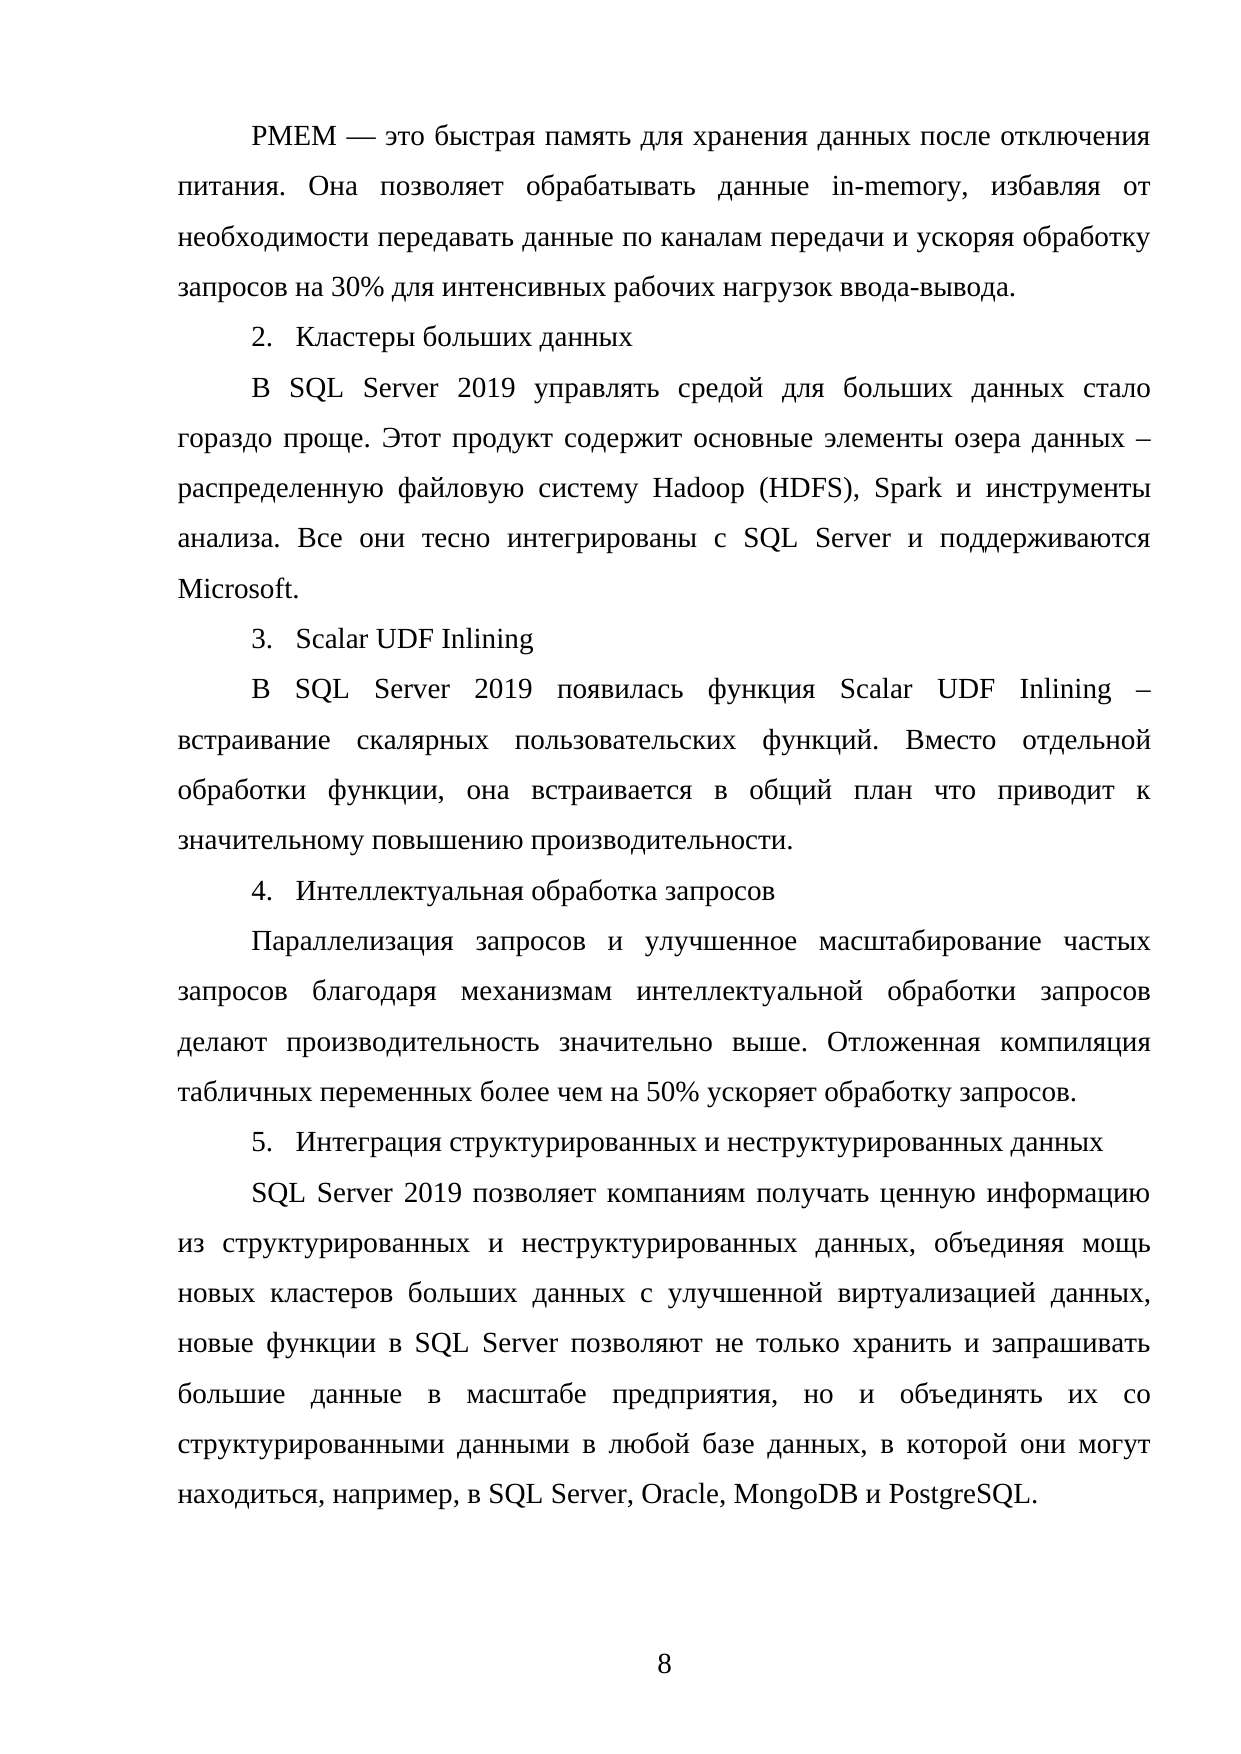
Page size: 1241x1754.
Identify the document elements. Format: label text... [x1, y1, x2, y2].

text SQL Server 2019 позволяет компаниям получать ценную информацию из структурированных и неструктурированных данных, объединяя мощь новых кластеров больших данных с улучшенной виртуализацией данных, новые функции в SQL Server позволяют не только хранить и запрашивать большие данные в масштабе предприятия, но и объединять их со структурированными данными в любой базе данных, в которой они могут находиться, например, в SQL Server, Oracle, MongoDB и PostgreSQL. [177, 1175, 1152, 1510]
text PMEM — это быстрая память для хранения данных после отключения питания. Она позволяет обрабатывать данные in-memory, избавляя от необходимости передавать данные по каналам передачи и ускоряя обработку запросов на 30% для интенсивных рабочих нагрузок ввода-вывода. [177, 118, 1152, 303]
list Scalar UDF Inlining [251, 621, 1152, 655]
text В SQL Server 2019 управлять средой для больших данных стало гораздо проще. Этот продукт содержит основные элементы озера данных – распределенную файловую систему Hadoop (HDFS), Spark и инструменты анализа. Все они тесно интегрированы с SQL Server и поддерживаются Microsoft. [177, 370, 1152, 604]
list Кластеры больших данных [251, 319, 1152, 353]
list Интеллектуальная обработка запросов [251, 873, 1152, 906]
text Параллелизация запросов и улучшенное масштабирование частых запросов благодаря механизмам интеллектуальной обработки запросов делают производительность значительно выше. Отложенная компиляция табличных переменных более чем на 50% ускоряет обработку запросов. [177, 923, 1152, 1108]
list Интеграция структурированных и неструктурированных данных [251, 1124, 1152, 1158]
text В SQL Server 2019 появилась функция Scalar UDF Inlining – встраивание скалярных пользовательских функций. Вместо отдельной обработки функции, она встраивается в общий план что приводит к значительному повышению производительности. [177, 672, 1152, 856]
